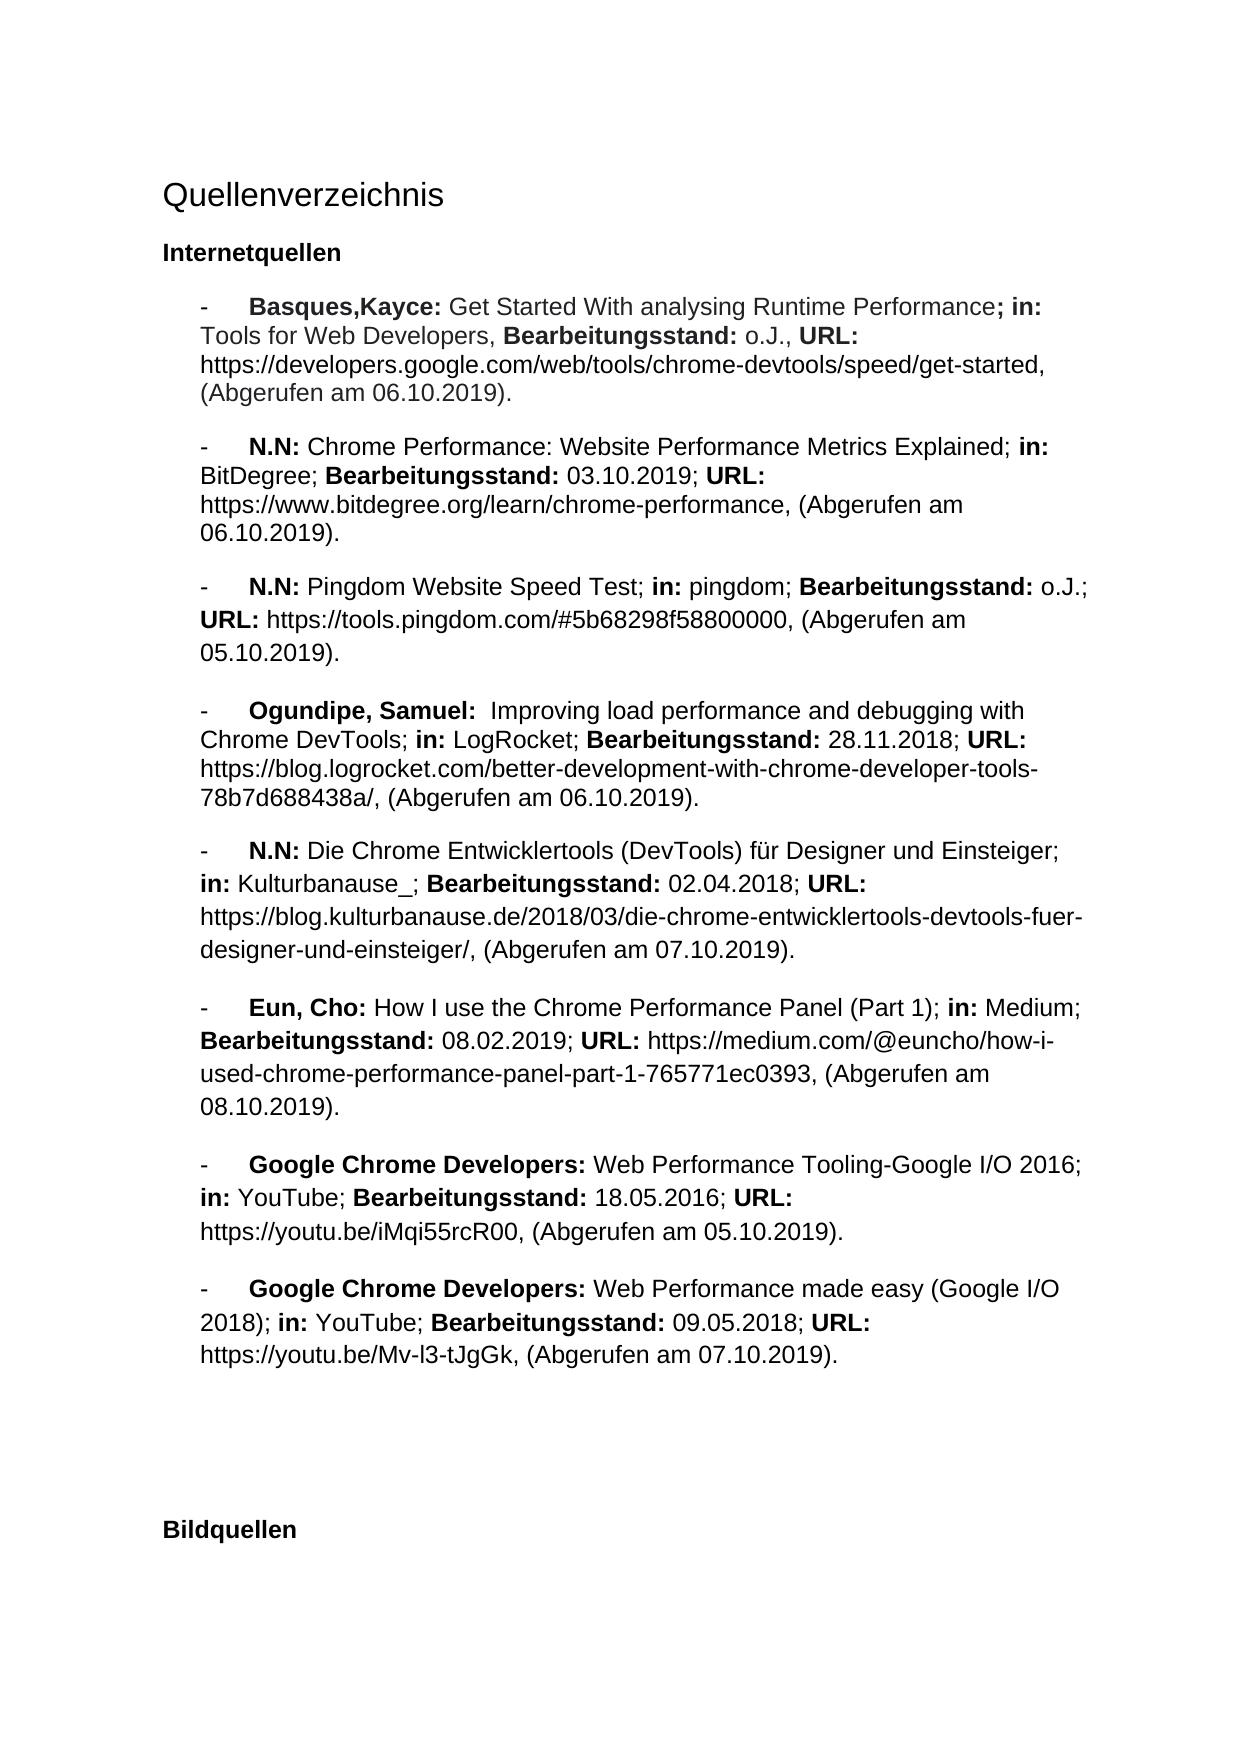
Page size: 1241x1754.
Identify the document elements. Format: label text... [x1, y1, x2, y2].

text Quellenverzeichnis [162, 175, 1090, 213]
text - Google Chrome Developers: Web Performance Tooling-Google I/O 2016; in: YouTube; Bearbeitungsstand: 18.05.2016; URL: https://youtu.be/iMqi55rcR00, (Abgerufen am 05.10.2019). [200, 1150, 1090, 1245]
text - Eun, Cho: How I use the Chrome Performance Panel (Part 1); in: Medium; Bearbeitungsstand: 08.02.2019; URL: https://medium.com/@euncho/how-i-used-chrome-performance-panel-part-1-765771ec0393, (Abgerufen am 08.10.2019). [200, 993, 1090, 1121]
text Internetquellen [162, 238, 1090, 267]
text Bildquellen [162, 1514, 1090, 1543]
text - N.N: Die Chrome Entwicklertools (DevTools) für Designer und Einsteiger; in: Kulturbanause_; Bearbeitungsstand: 02.04.2018; URL: https://blog.kulturbanause.de/2018/03/die-chrome-entwicklertools-devtools-fuer-designer-und-einsteiger/, (Abgerufen am 07.10.2019). [200, 836, 1090, 964]
text - N.N: Pingdom Website Speed Test; in: pingdom; Bearbeitungsstand: o.J.; URL: https://tools.pingdom.com/#5b68298f58800000, (Abgerufen am 05.10.2019). [200, 572, 1090, 667]
text - Google Chrome Developers: Web Performance made easy (Google I/O 2018); in: YouTube; Bearbeitungsstand: 09.05.2018; URL: https://youtu.be/Mv-l3-tJgGk, (Abgerufen am 07.10.2019). [200, 1274, 1090, 1369]
text - Ogundipe, Samuel: Improving load performance and debugging with Chrome DevTools; in: LogRocket; Bearbeitungsstand: 28.11.2018; URL: https://blog.logrocket.com/better-development-with-chrome-developer-tools-78b7d688438a/, (Abgerufen am 06.10.2019). [200, 696, 1090, 811]
text - N.N: Chrome Performance: Website Performance Metrics Explained; in: BitDegree; Bearbeitungsstand: 03.10.2019; URL: https://www.bitdegree.org/learn/chrome-performance, (Abgerufen am 06.10.2019). [200, 432, 1090, 547]
text - Basques,Kayce: Get Started With analysing Runtime Performance; in: Tools for Web Developers, Bearbeitungsstand: o.J., URL: https://developers.google.com/web/tools/chrome-devtools/speed/get-started, (Abgerufen am 06.10.2019). [200, 292, 1090, 407]
